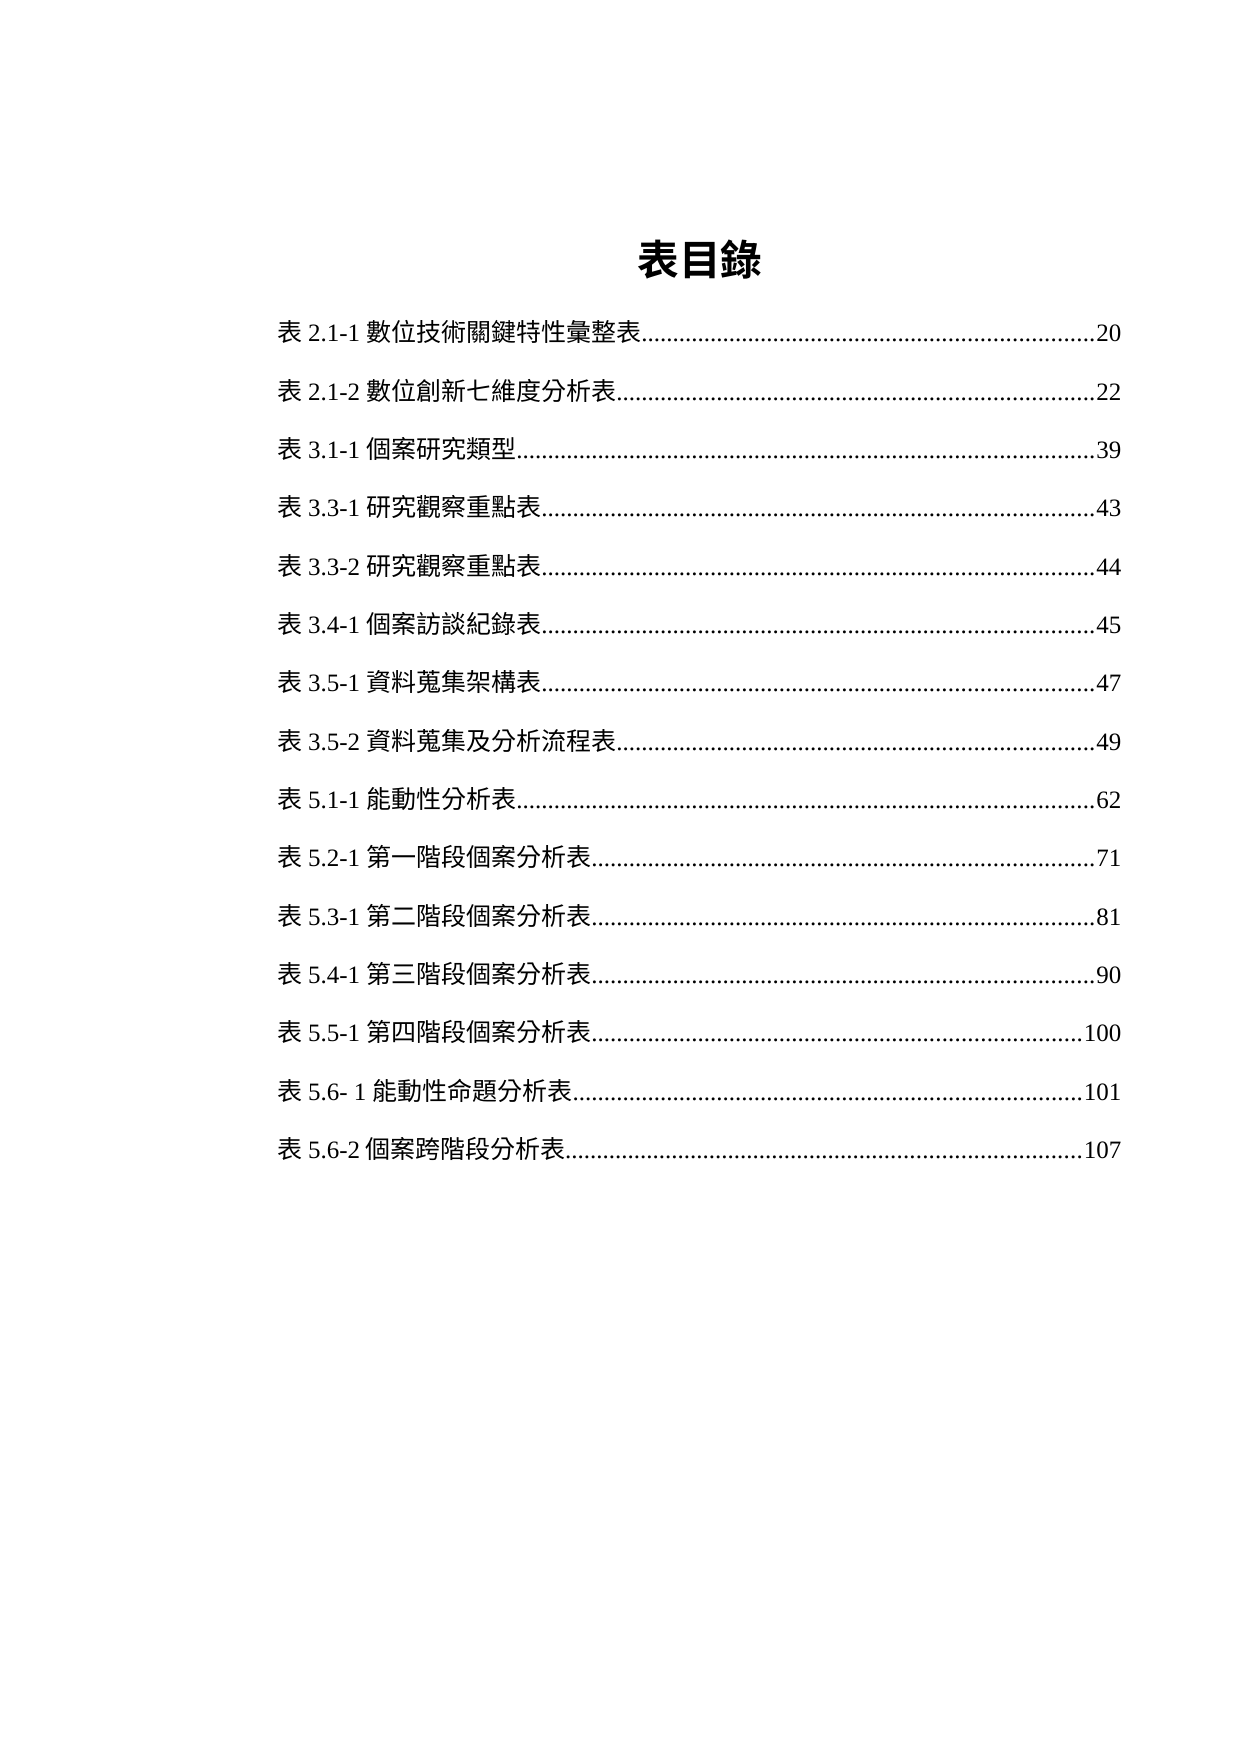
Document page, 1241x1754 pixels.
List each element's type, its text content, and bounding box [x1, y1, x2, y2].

text 表 5.2-1 第一階段個案分析表 71 [277, 838, 1122, 874]
text 表 5.5-1 第四階段個案分析表 100 [277, 1013, 1122, 1049]
text 表 5.1-1 能動性分析表 62 [277, 779, 1122, 816]
text 表 5.3-1 第二階段個案分析表 81 [277, 896, 1122, 932]
text 表 3.1-1 個案研究類型 39 [277, 429, 1122, 466]
text 表 3.3-1 研究觀察重點表 43 [277, 488, 1122, 524]
text 表 3.5-1 資料蒐集架構表 47 [277, 663, 1122, 699]
text 表 2.1-1 數位技術關鍵特性彙整表 20 [277, 313, 1122, 349]
text 表目錄 [277, 227, 1122, 287]
text 表 5.6- 1 能動性命題分析表 101 [277, 1071, 1122, 1107]
text 表 3.5-2 資料蒐集及分析流程表 49 [277, 721, 1122, 757]
text 表 3.3-2 研究觀察重點表 44 [277, 546, 1122, 582]
text 表 2.1-2 數位創新七維度分析表 22 [277, 371, 1122, 407]
text 表 5.4-1 第三階段個案分析表 90 [277, 954, 1122, 991]
text 表 3.4-1 個案訪談紀錄表 45 [277, 604, 1122, 641]
text 表 5.6-2個案跨階段分析表 107 [277, 1129, 1122, 1166]
